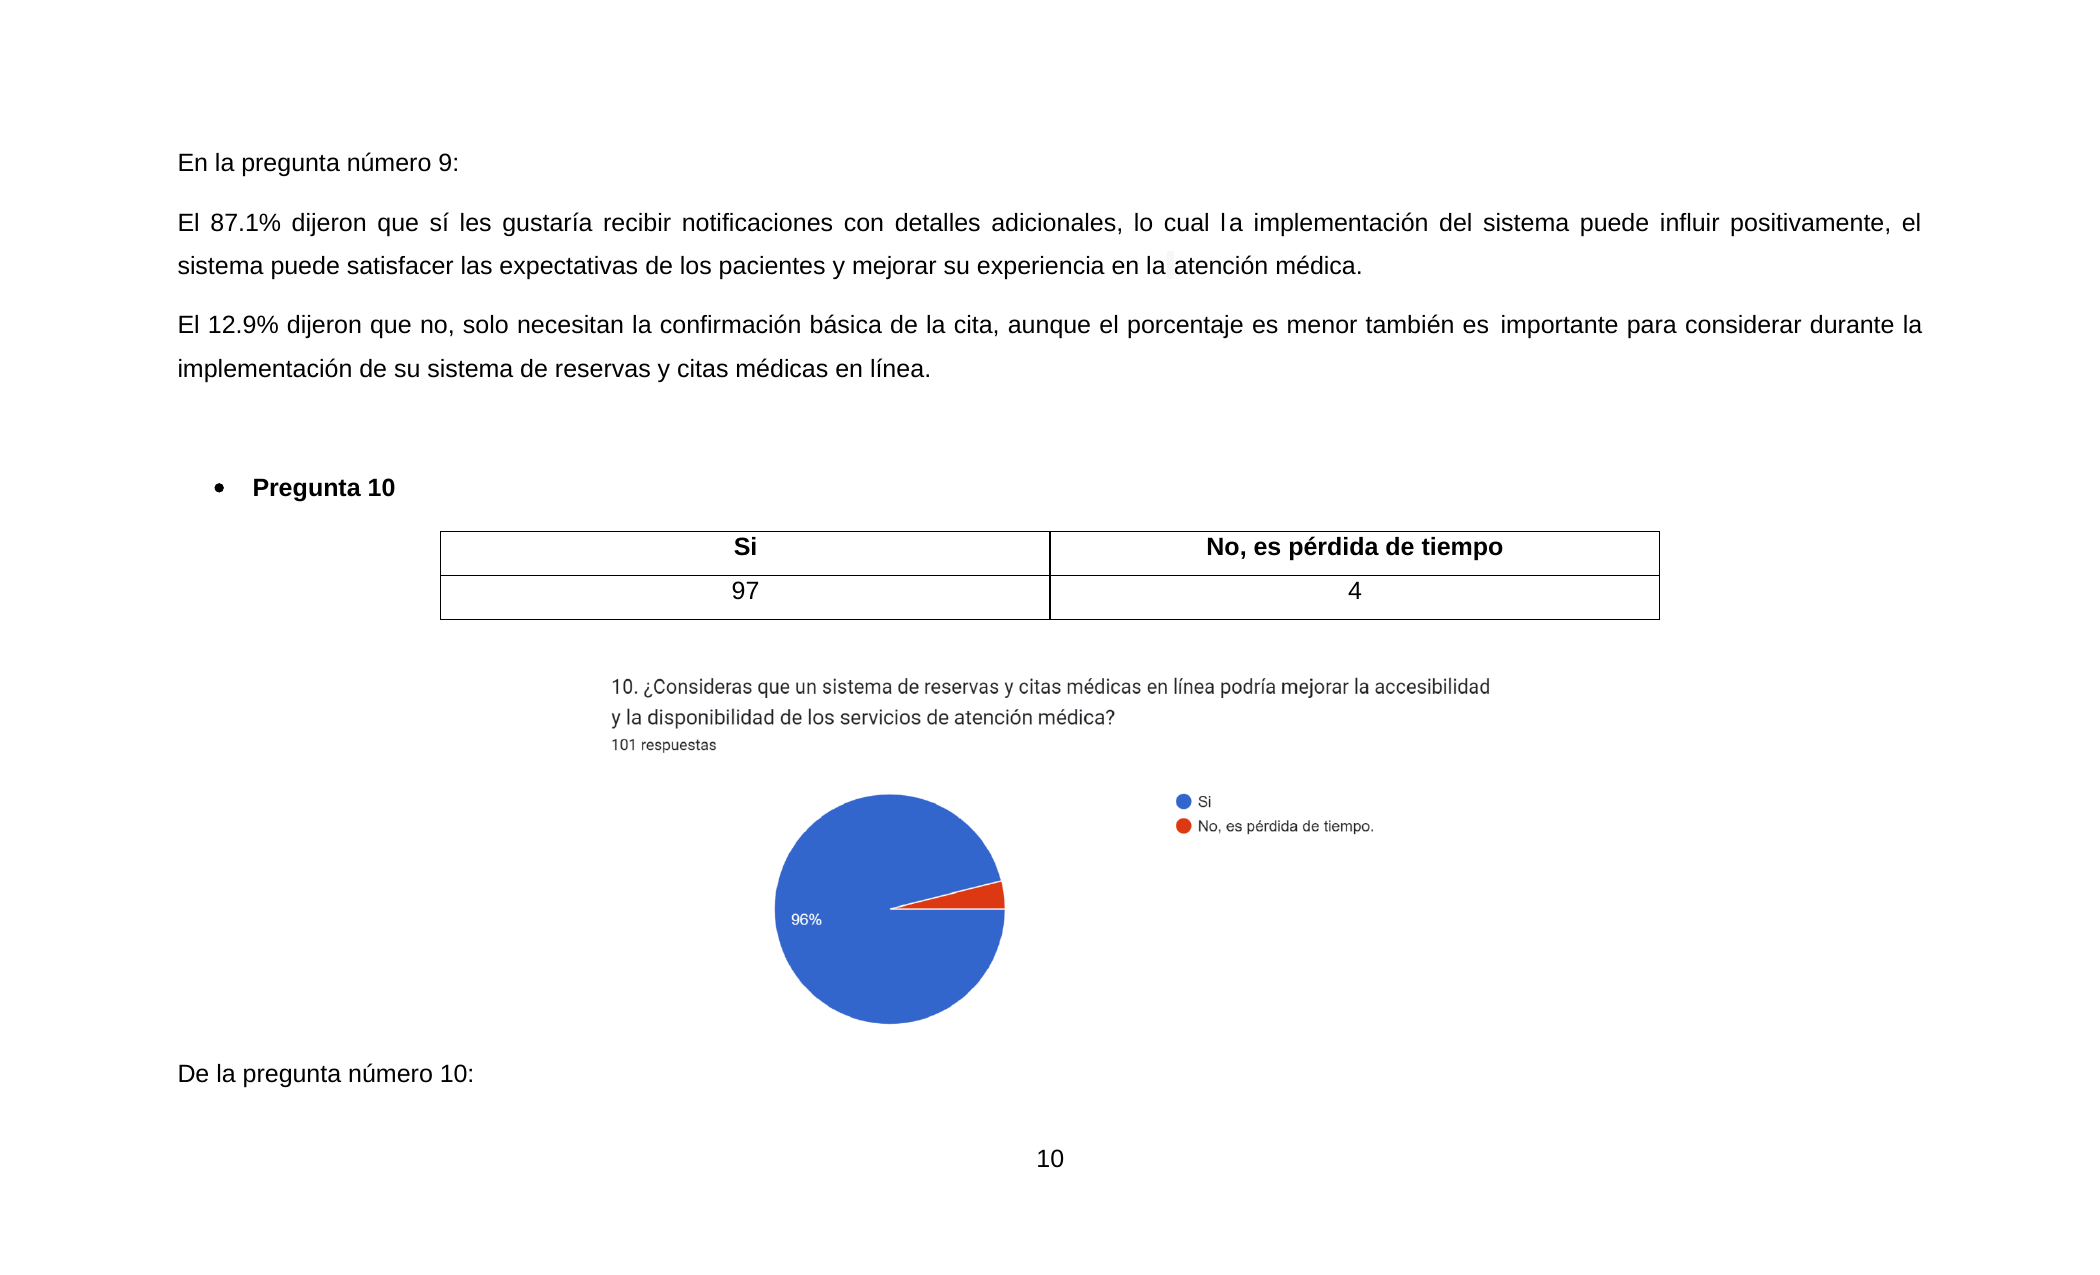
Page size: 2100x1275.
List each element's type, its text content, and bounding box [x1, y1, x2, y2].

text El 87.1% dijeron que sí les gustaría recibir notificaciones con detalles adicionales, lo cual la implementación del sistema puede influir positivamente, el sistema puede satisfacer las expectativas de los pacientes y mejorar su experiencia en la atención médica. [177, 207, 1923, 279]
picture [580, 642, 1520, 1068]
table_cell 97 [441, 576, 1049, 619]
table_header Si [441, 532, 1049, 575]
list Pregunta 10 [215, 473, 1923, 502]
table_header No, es pérdida de tiempo [1051, 532, 1659, 575]
text De la pregunta número 10: [177, 1059, 1923, 1088]
table_cell 4 [1051, 576, 1659, 619]
text En la pregunta número 9: [177, 148, 1923, 176]
text El 12.9% dijeron que no, solo necesitan la confirmación básica de la cita, aunque el porcentaje es menor también es importante para considerar durante la implementación de su sistema de reservas y citas médicas en línea. [177, 310, 1923, 382]
